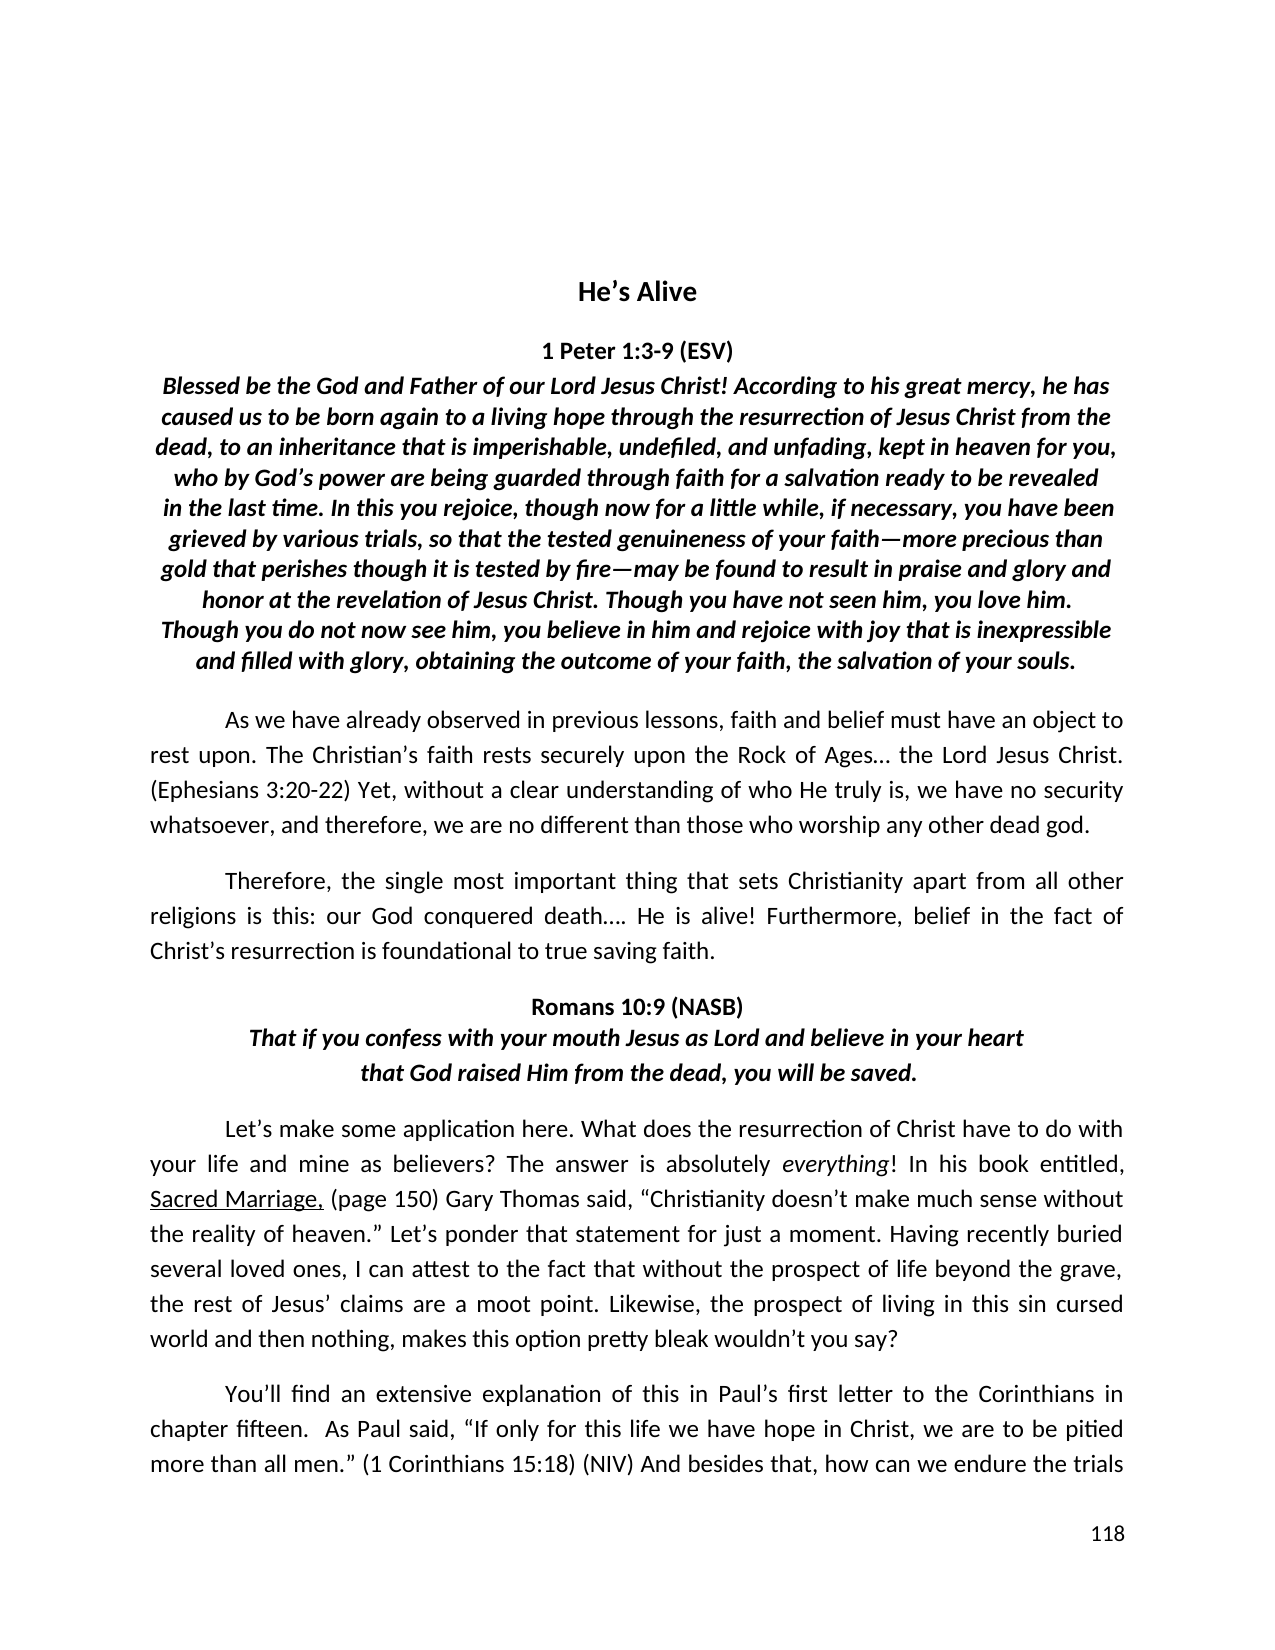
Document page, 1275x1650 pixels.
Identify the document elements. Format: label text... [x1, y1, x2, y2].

text Though you do not now see him, you believe in him and rejoice with joy that is inexpressible and filled with glory, obtaining the outcome of your faith, the salvation of your souls. [150, 614, 1125, 676]
text Romans 10:9 (NASB) [225, 991, 1050, 1022]
text As we have already observed in previous lessons, faith and belief must have an object to rest upon. The Christian’s faith rests securely upon the Rock of Ages… the Lord Jesus Christ. (Ephesians 3:20-22) Yet, without a clear understanding of who He truly is, we have no security whatsoever, and therefore, we are no different than those who worship any other dead god. [150, 705, 1125, 840]
text Therefore, the single most important thing that sets Christianity apart from all other religions is this: our God conquered death…. He is alive! Furthermore, belief in the fact of Christ’s resurrection is foundational to true saving faith. [150, 866, 1125, 966]
text Blessed be the God and Father of our Lord Jesus Christ! According to his great mercy, he has caused us to be born again to a living hope through the resurrection of Jesus Christ from the dead, to an inheritance that is imperishable, undefiled, and unfading, kept in heaven for you, who by God’s power are being guarded through faith for a salvation ready to be revealed [150, 370, 1125, 492]
text He’s Alive [150, 273, 1125, 309]
text Let’s make some application here. What does the resurrection of Christ have to do with your life and mine as believers? The answer is absolutely everything! In his book entitled, Sacred Marriage, (page 150) Gary Thomas said, “Christianity doesn’t make much sense without the reality of heaven.” Let’s ponder that statement for just a moment. Having recently buried several loved ones, I can attest to the fact that without the prospect of life beyond the grave, the rest of Jesus’ claims are a moot point. Likewise, the prospect of living in this sin cursed world and then nothing, makes this option pretty bleak wouldn’t you say? [150, 1113, 1125, 1353]
text that God raised Him from the dead, you will be saved. [150, 1057, 1125, 1087]
text 1 Peter 1:3-9 (ESV) [150, 335, 1125, 366]
text in the last time. In this you rejoice, though now for a little while, if necessary, you have been grieved by various trials, so that the tested genuineness of your faith—more precious than gold that perishes though it is tested by fire—may be found to result in praise and glory and honor at the revelation of Jesus Christ. Though you have not seen him, you love him. [150, 492, 1125, 614]
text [150, 1378, 1125, 1479]
text That if you confess with your mouth Jesus as Lord and believe in your heart [150, 1022, 1125, 1052]
